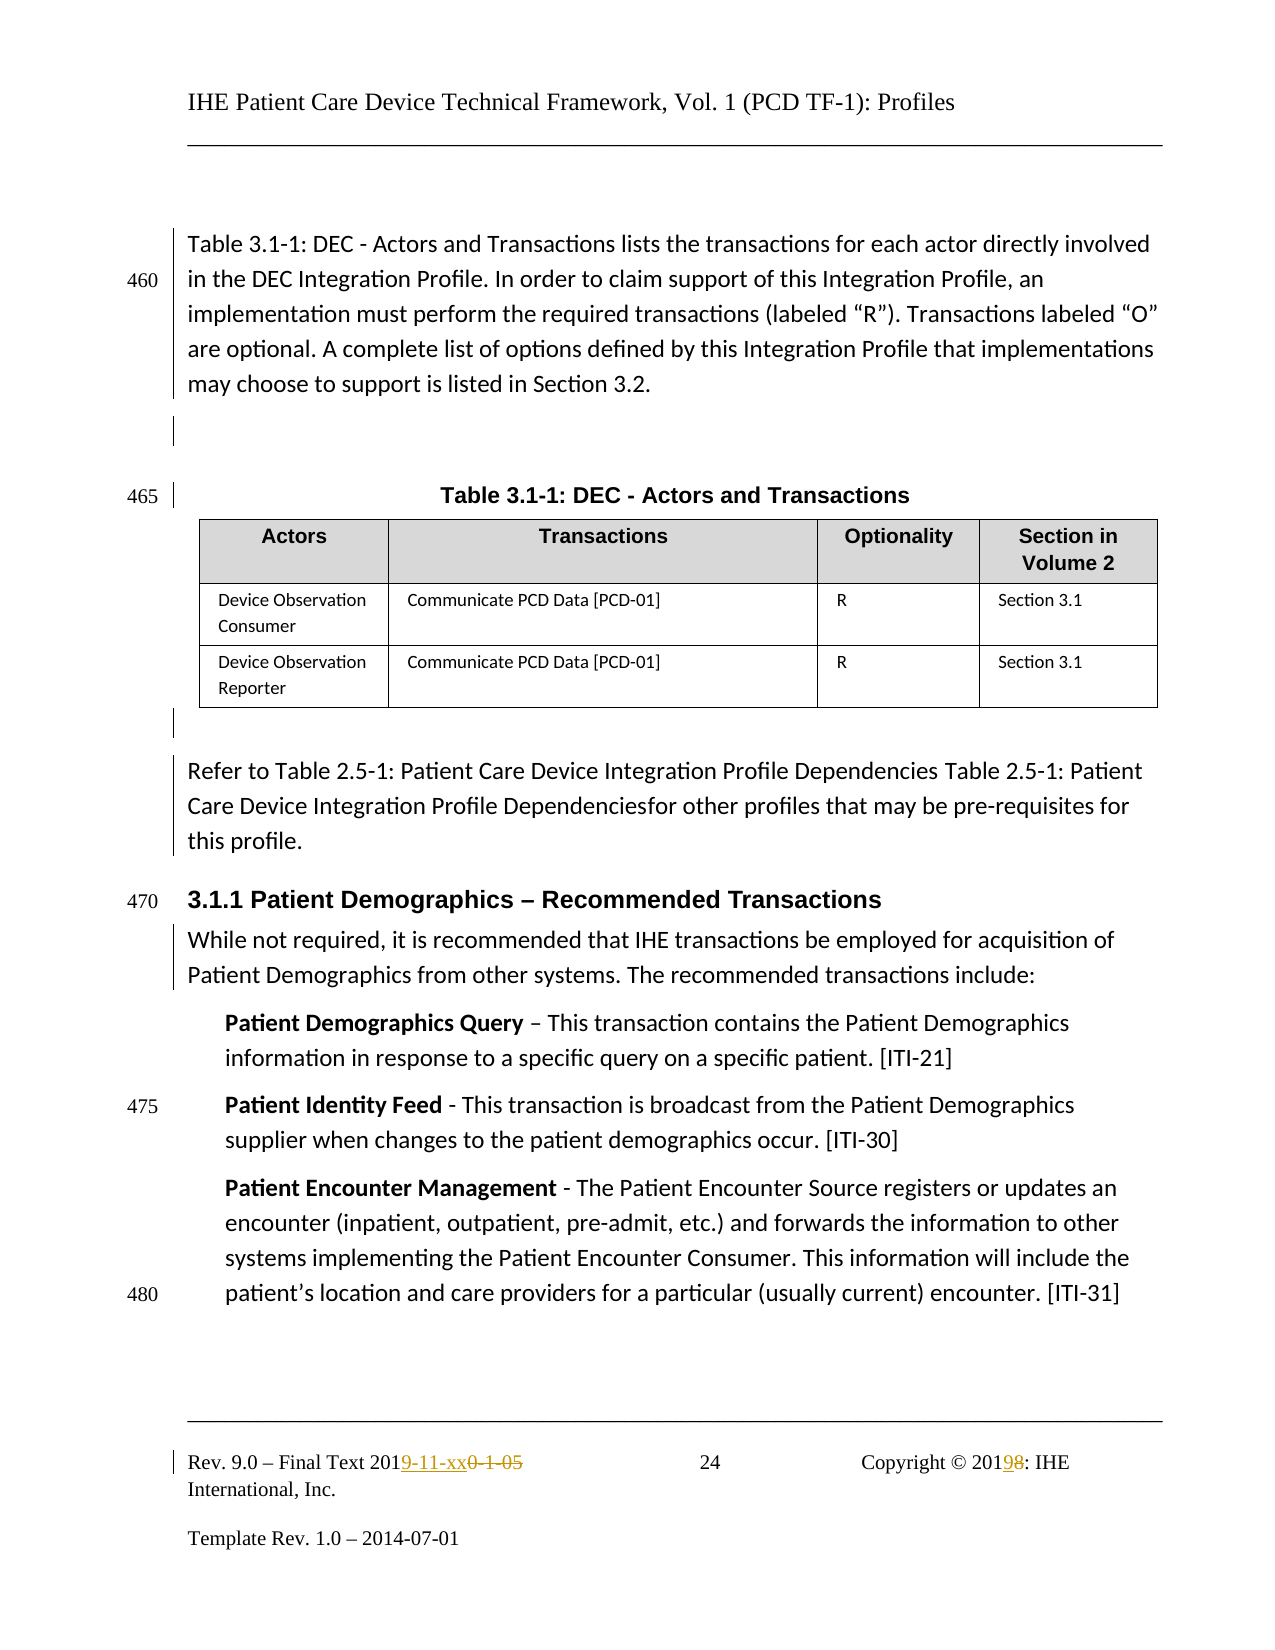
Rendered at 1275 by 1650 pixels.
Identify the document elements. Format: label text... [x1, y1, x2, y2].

table_cell R [818, 646, 979, 707]
table_header Section in Volume 2 [980, 520, 1157, 583]
table_cell Device Observation Consumer [200, 584, 388, 645]
subtitle Patient Demographics – Recommended Transactions [187, 885, 1162, 914]
table_header Actors [200, 520, 388, 583]
table_cell R [818, 584, 979, 645]
text While not required, it is recommended that IHE transactions be employed for acquisition of Patient Demographics from other systems. The recommended transactions include: [187, 924, 1162, 990]
table_header Optionality [818, 520, 979, 583]
table_cell Section 3.1 [980, 584, 1157, 645]
table_cell Communicate PCD Data [PCD-01] [389, 646, 817, 707]
text Refer to Table 2.5-1: Patient Care Device Integration Profile Dependencies for other profiles that may be pre-requisites for this profile. [187, 755, 1162, 856]
table_cell Device Observation Reporter [200, 646, 388, 707]
text Patient Demographics Query – This transaction contains the Patient Demographics information in response to a specific query on a specific patient. [ITI-21] [225, 1007, 1162, 1072]
text Patient Identity Feed - This transaction is broadcast from the Patient Demographics supplier when changes to the patient demographics occur. [ITI-30] [225, 1089, 1162, 1155]
text Table 3.1-1: DEC - Actors and Transactions lists the transactions for each actor directly involved in the DEC Integration Profile. In order to claim support of this Integration Profile, an implementation must perform the required transactions (labeled “R”). Transactions labeled “O” are optional. A complete list of options defined by this Integration Profile that implementations may choose to support is listed in Section 3.2. [187, 228, 1162, 399]
title Table 3.1-1: DEC - Actors and Transactions [187, 482, 1162, 508]
text Patient Encounter Management - The Patient Encounter Source registers or updates an encounter (inpatient, outpatient, pre-admit, etc.) and forwards the information to other systems implementing the Patient Encounter Consumer. This information will include the patient’s location and care providers for a particular (usually current) encounter. [ITI-31] [225, 1172, 1162, 1307]
table_cell Section 3.1 [980, 646, 1157, 707]
table_cell Communicate PCD Data [PCD-01] [389, 584, 817, 645]
table_header Transactions [389, 520, 817, 583]
